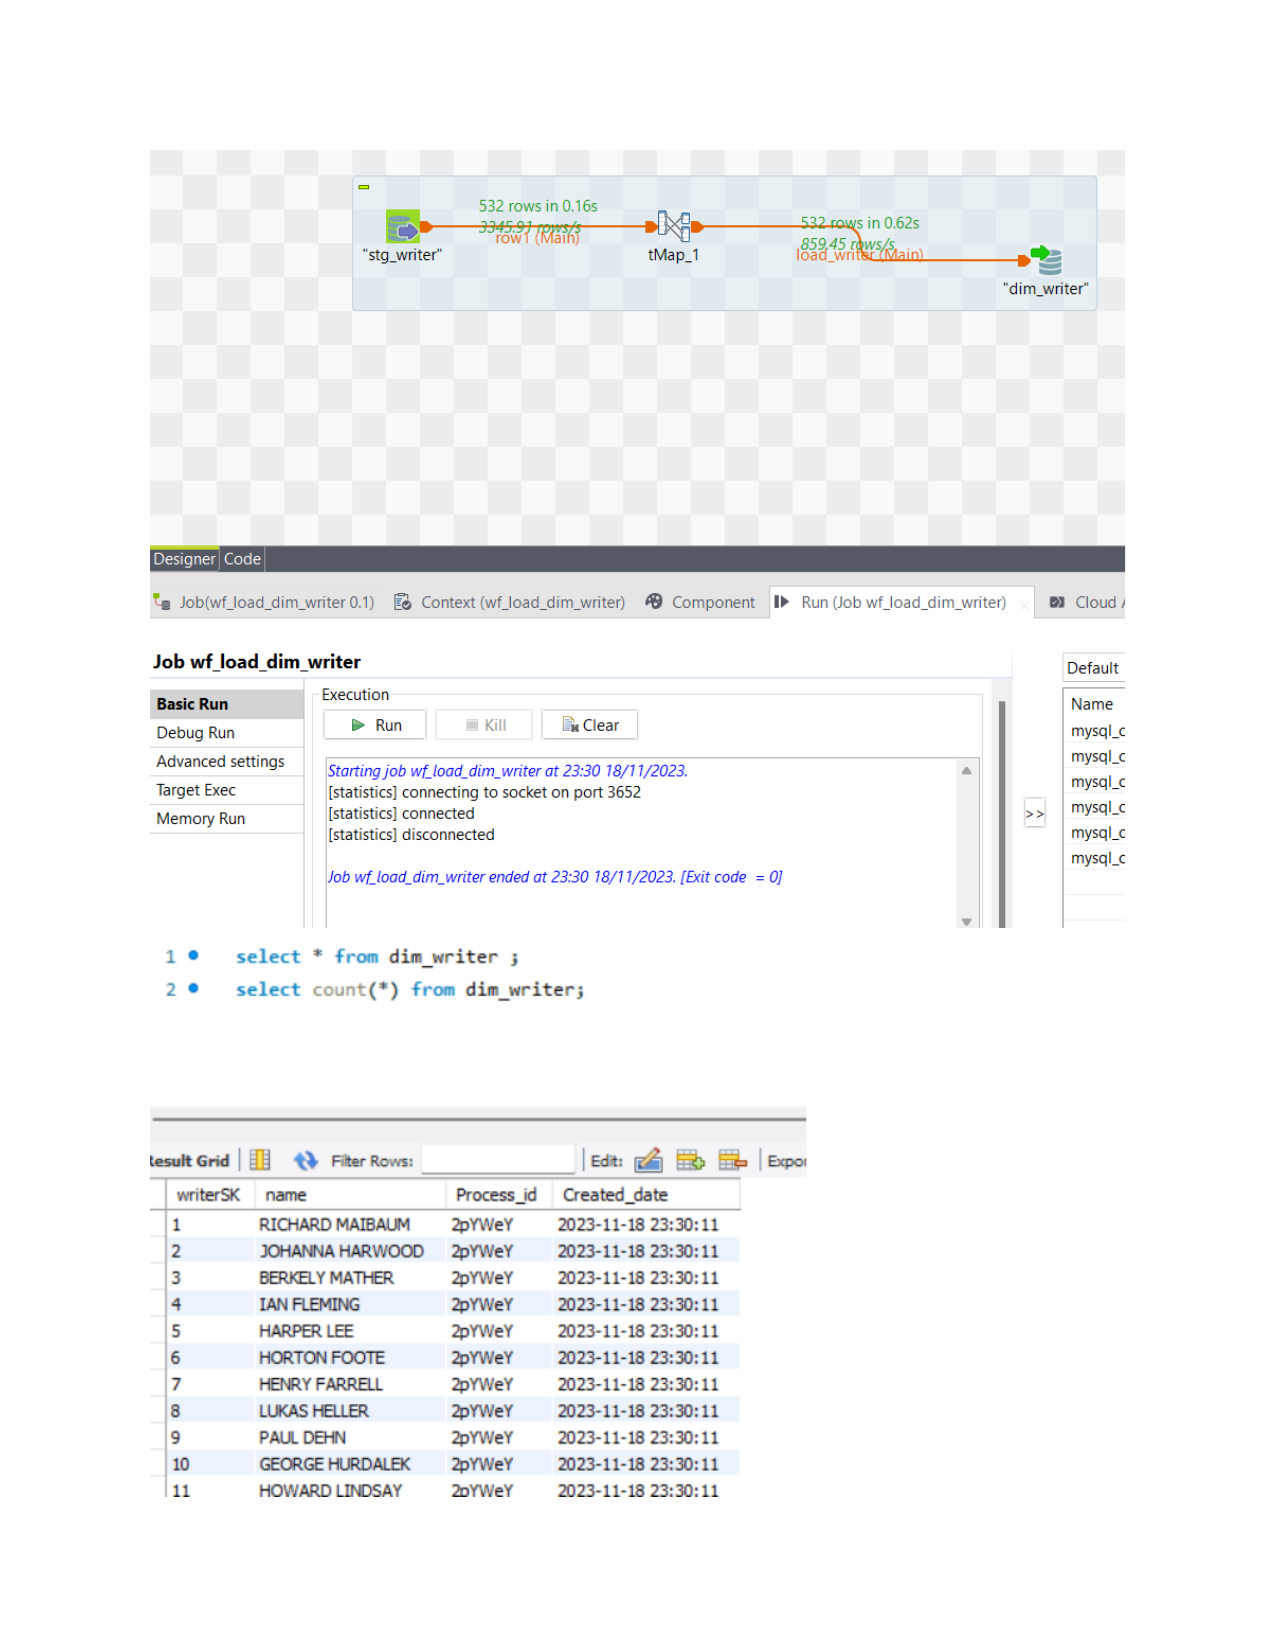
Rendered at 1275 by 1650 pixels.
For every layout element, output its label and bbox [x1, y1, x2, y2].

picture [150, 150, 1125, 928]
picture [150, 946, 807, 1497]
